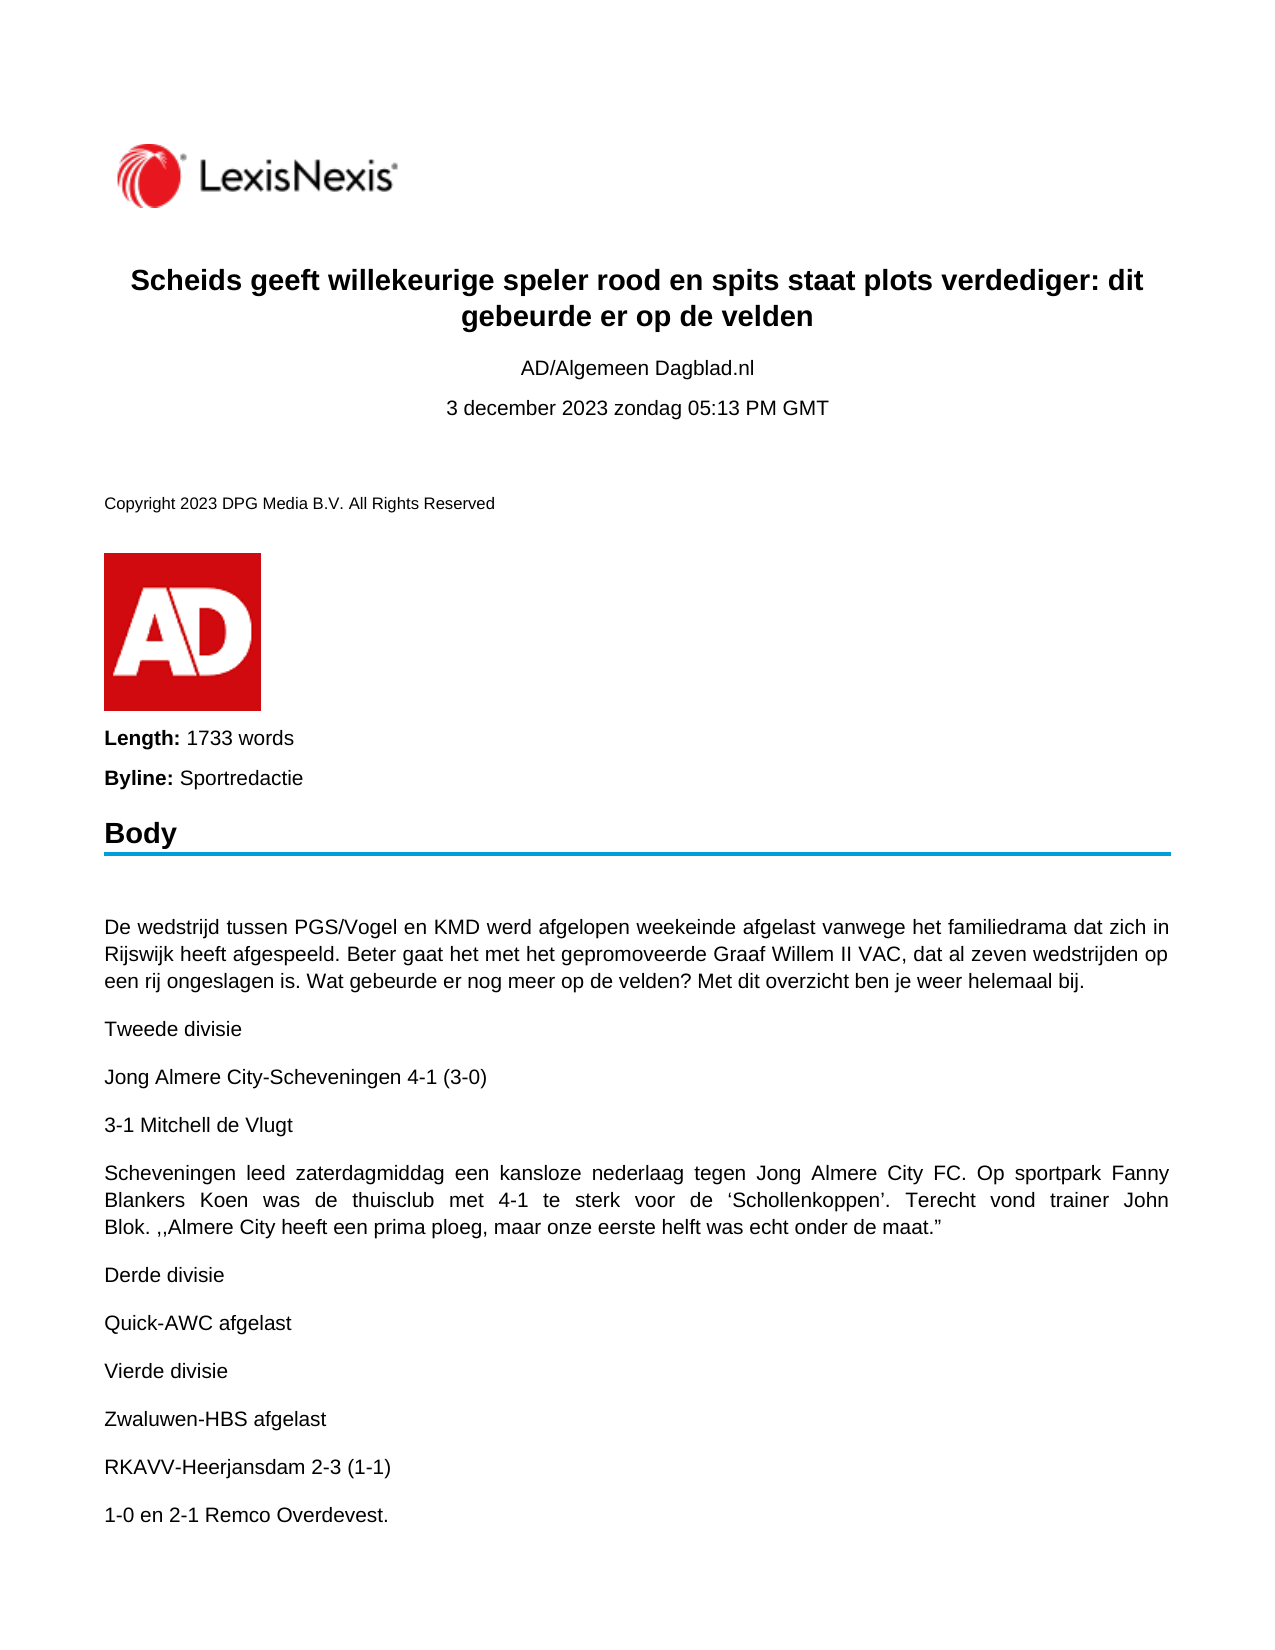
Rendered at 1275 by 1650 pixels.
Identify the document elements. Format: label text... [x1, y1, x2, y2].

picture [104, 553, 261, 711]
text Body [104, 814, 1171, 850]
text Vierde divisie [104, 1356, 1171, 1383]
text Length: 1733 words [104, 723, 1171, 750]
subtitle Scheids geeft willekeurige speler rood en spits staat plots verdediger: dit gebeurde er op de velden [104, 261, 1171, 332]
text Derde divisie [104, 1260, 1171, 1287]
text Zwaluwen-HBS afgelast [104, 1404, 1171, 1431]
picture [104, 144, 412, 208]
text Scheveningen leed zaterdagmiddag een kansloze nederlaag tegen Jong Almere City FC. Op sportpark Fanny Blankers Koen was de thuisclub met 4-1 te sterk voor de ‘Schollenkoppen’. Terecht vond trainer John Blok. ,,Almere City heeft een prima ploeg, maar onze eerste helft was echt onder de maat.” [104, 1158, 1171, 1239]
text Copyright 2023 DPG Media B.V. All Rights Reserved [104, 461, 1171, 513]
text Jong Almere City-Scheveningen 4-1 (3-0) [104, 1062, 1171, 1089]
text De wedstrijd tussen PGS/Vogel en KMD werd afgelopen weekeinde afgelast vanwege het familiedrama dat zich in Rijswijk heeft afgespeeld. Beter gaat het met het gepromoveerde Graaf Willem II VAC, dat al zeven wedstrijden op een rij ongeslagen is. Wat gebeurde er nog meer op de velden? Met dit overzicht ben je weer helemaal bij. [104, 912, 1171, 993]
text 3 december 2023 zondag 05:13 PM GMT [104, 393, 1171, 420]
text AD/Algemeen Dagblad.nl [104, 353, 1171, 380]
text Quick-AWC afgelast [104, 1308, 1171, 1335]
text 1-0 en 2-1 Remco Overdevest. [104, 1499, 1171, 1527]
text Byline: Sportredactie [104, 762, 1171, 789]
text RKAVV-Heerjansdam 2-3 (1-1) [104, 1452, 1171, 1479]
text 3-1 Mitchell de Vlugt [104, 1110, 1171, 1137]
text Tweede divisie [104, 1014, 1171, 1041]
